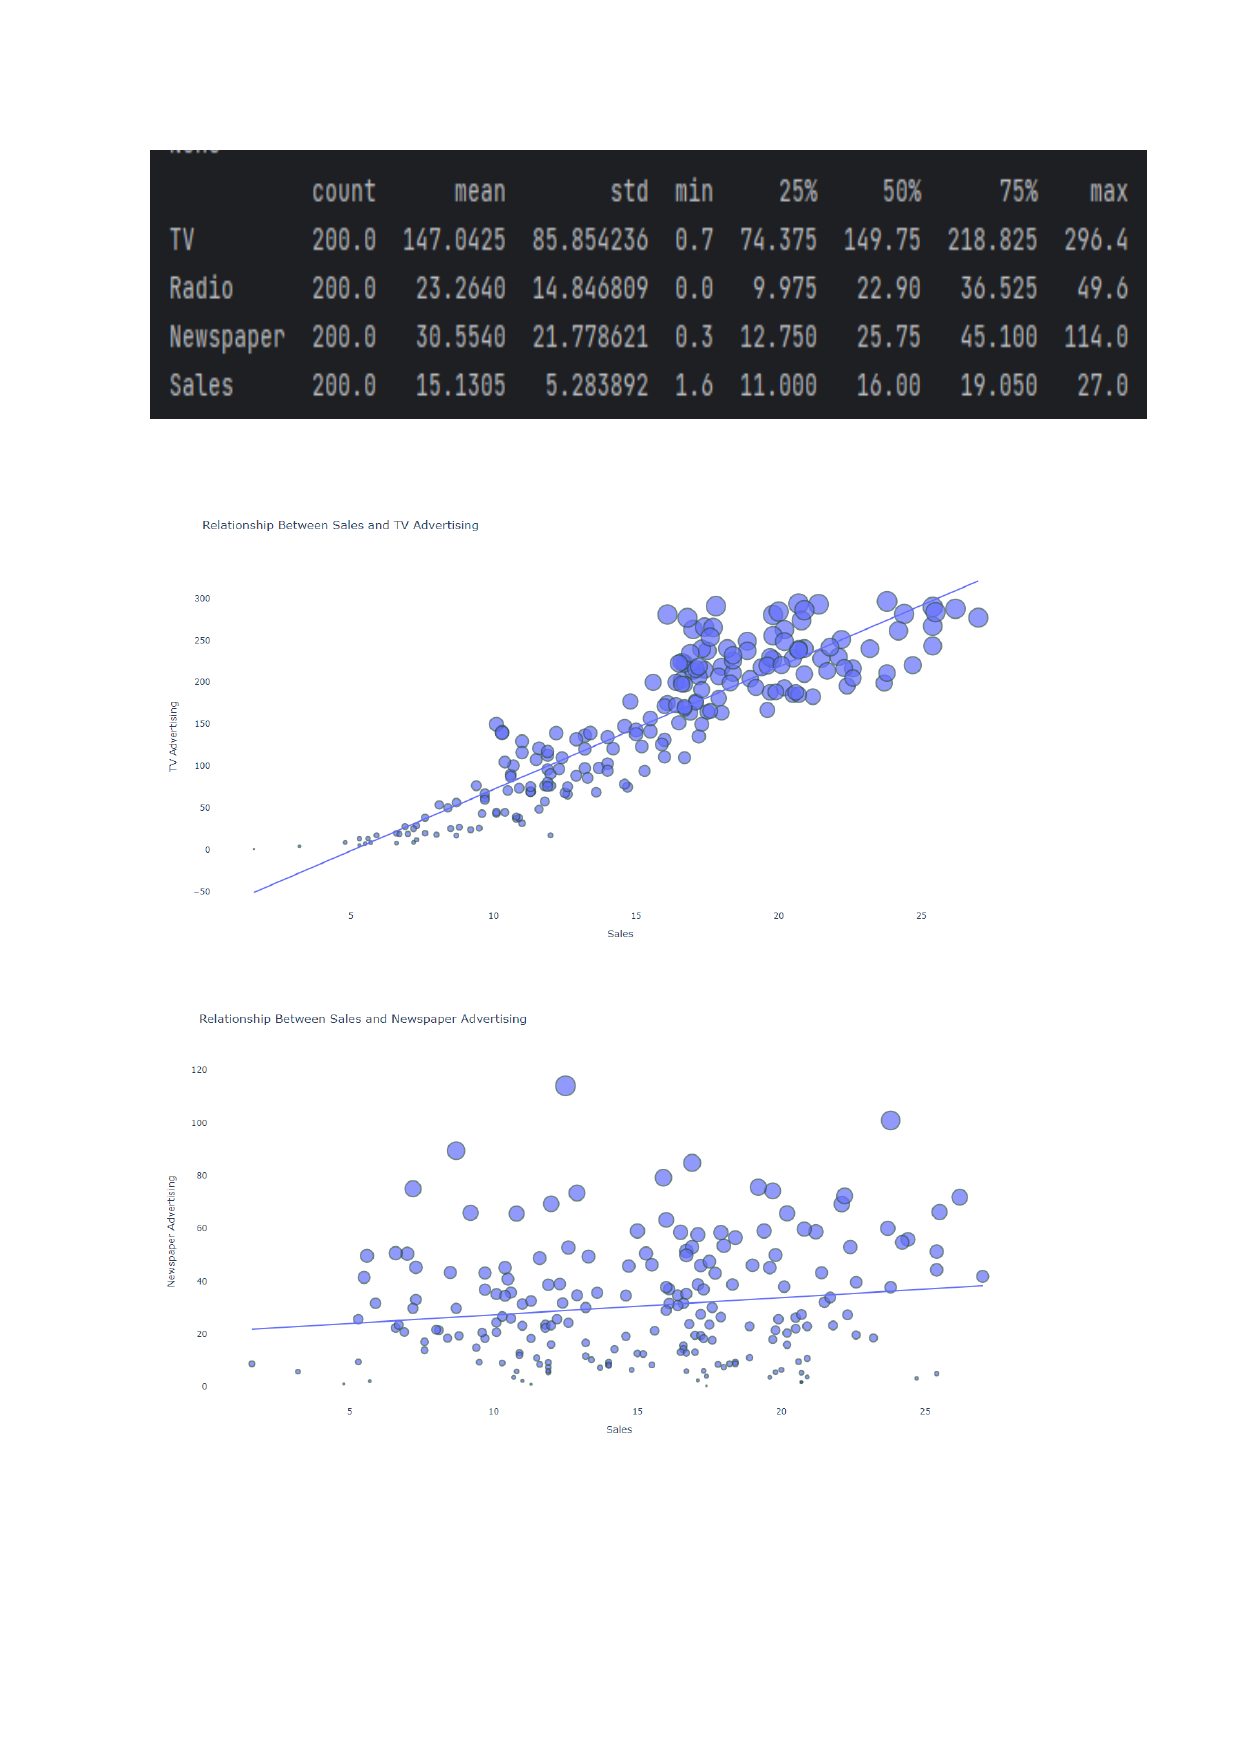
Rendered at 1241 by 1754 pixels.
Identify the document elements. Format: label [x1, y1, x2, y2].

picture [150, 988, 1091, 1459]
picture [150, 150, 1147, 419]
picture [150, 491, 1089, 970]
